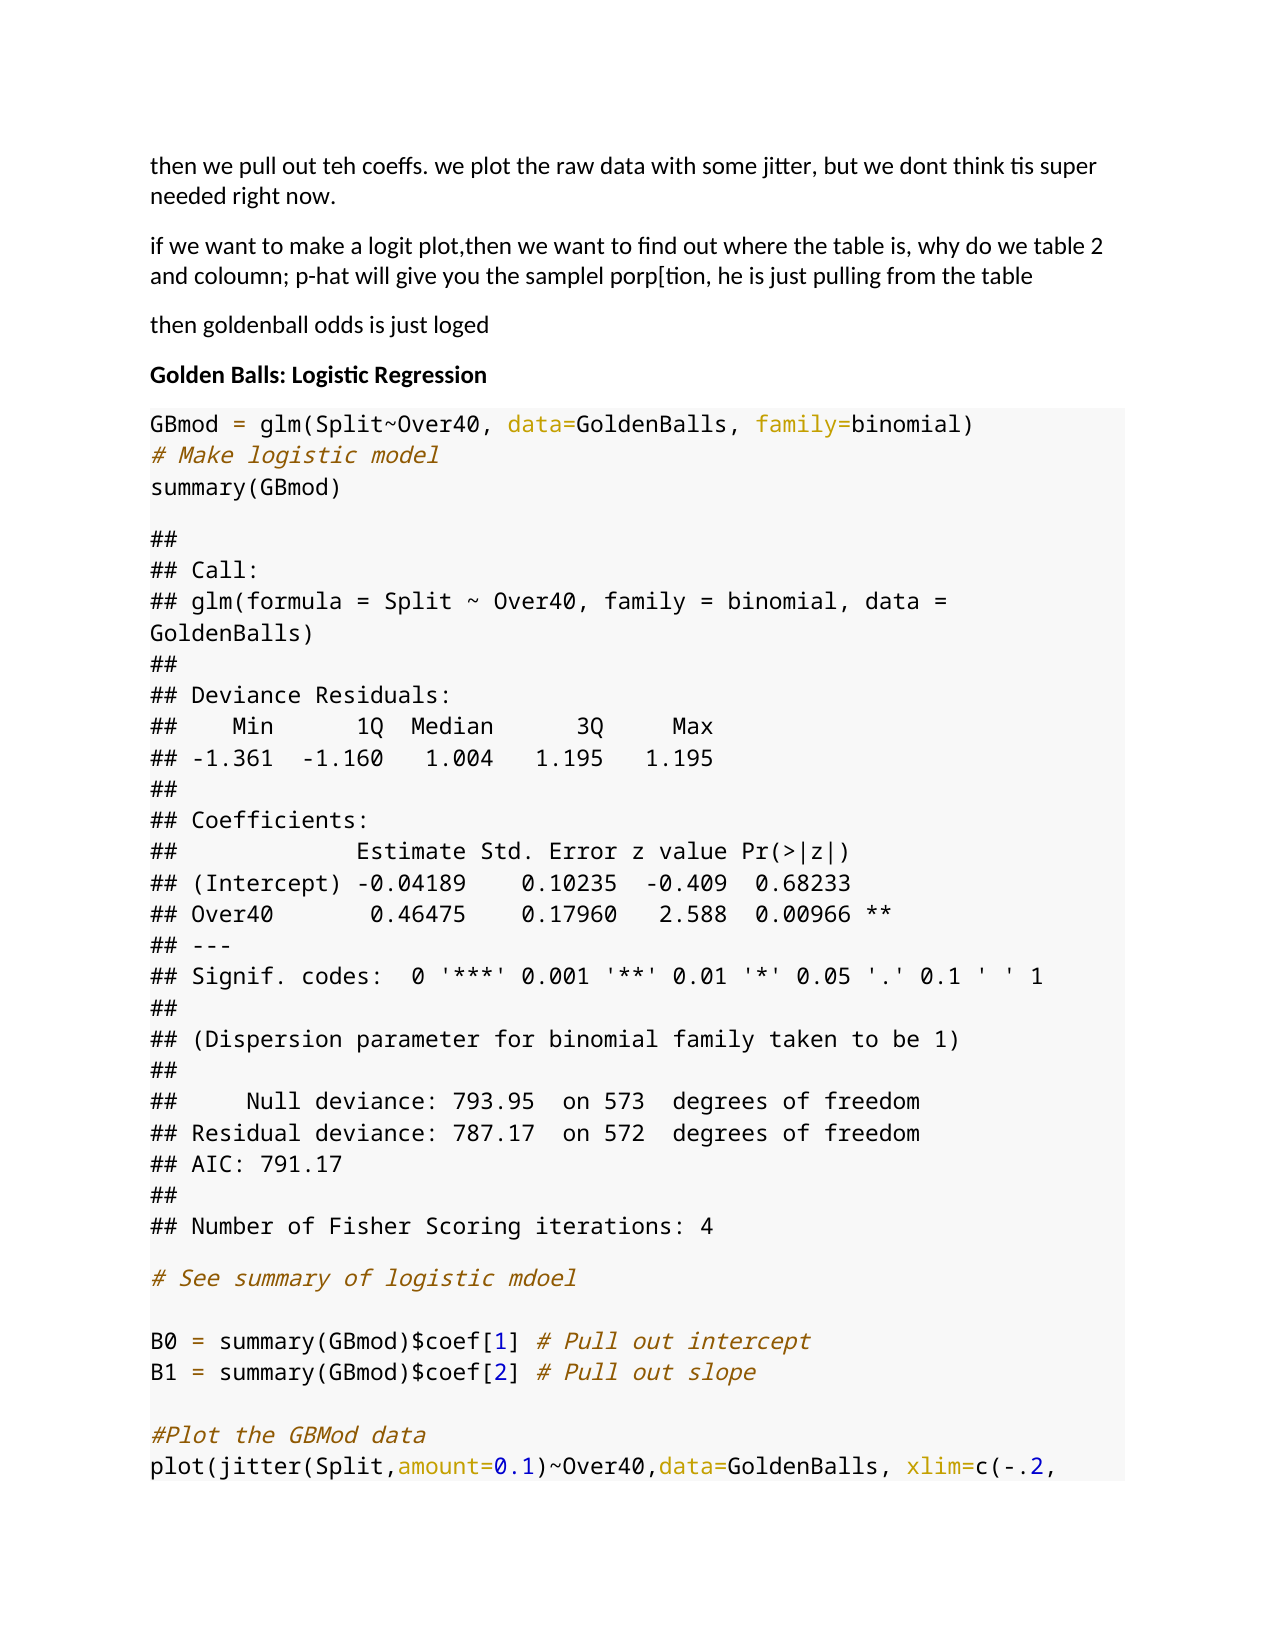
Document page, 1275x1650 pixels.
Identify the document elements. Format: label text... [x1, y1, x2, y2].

text Golden Balls: Logistic Regression [150, 359, 1125, 389]
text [150, 1262, 1125, 1481]
text then goldenball odds is just loged [150, 309, 1125, 340]
text ## ## Call: ## glm(formula = Split ~ Over40, family = binomial, data = GoldenBalls) ## ## Deviance Residuals: ## Min 1Q Median 3Q Max ## -1.361 -1.160 1.004 1.195 1.195 ## ## Coefficients: ## Estimate Std. Error z value Pr(>|z|) ## (Intercept) -0.04189 0.10235 -0.409 0.68233 ## Over40 0.46475 0.17960 2.588 0.00966 ** ## --- ## Signif. codes: 0 '***' 0.001 '**' 0.01 '*' 0.05 '.' 0.1 ' ' 1 ## ## (Dispersion parameter for binomial family taken to be 1) ## ## Null deviance: 793.95 on 573 degrees of freedom ## Residual deviance: 787.17 on 572 degrees of freedom ## AIC: 791.17 ## ## Number of Fisher Scoring iterations: 4 [177, 523, 1125, 1241]
text GBmod = glm(Split~Over40, data=GoldenBalls, family=binomial) # Make logistic model summary(GBmod) [342, 408, 1125, 502]
text then we pull out teh coeffs. we plot the raw data with some jitter, but we dont think tis super needed right now. [150, 150, 1125, 211]
text if we want to make a logit plot,then we want to find out where the table is, why do we table 2 and coloumn; p-hat will give you the samplel porp[tion, he is just pulling from the table [150, 230, 1125, 291]
